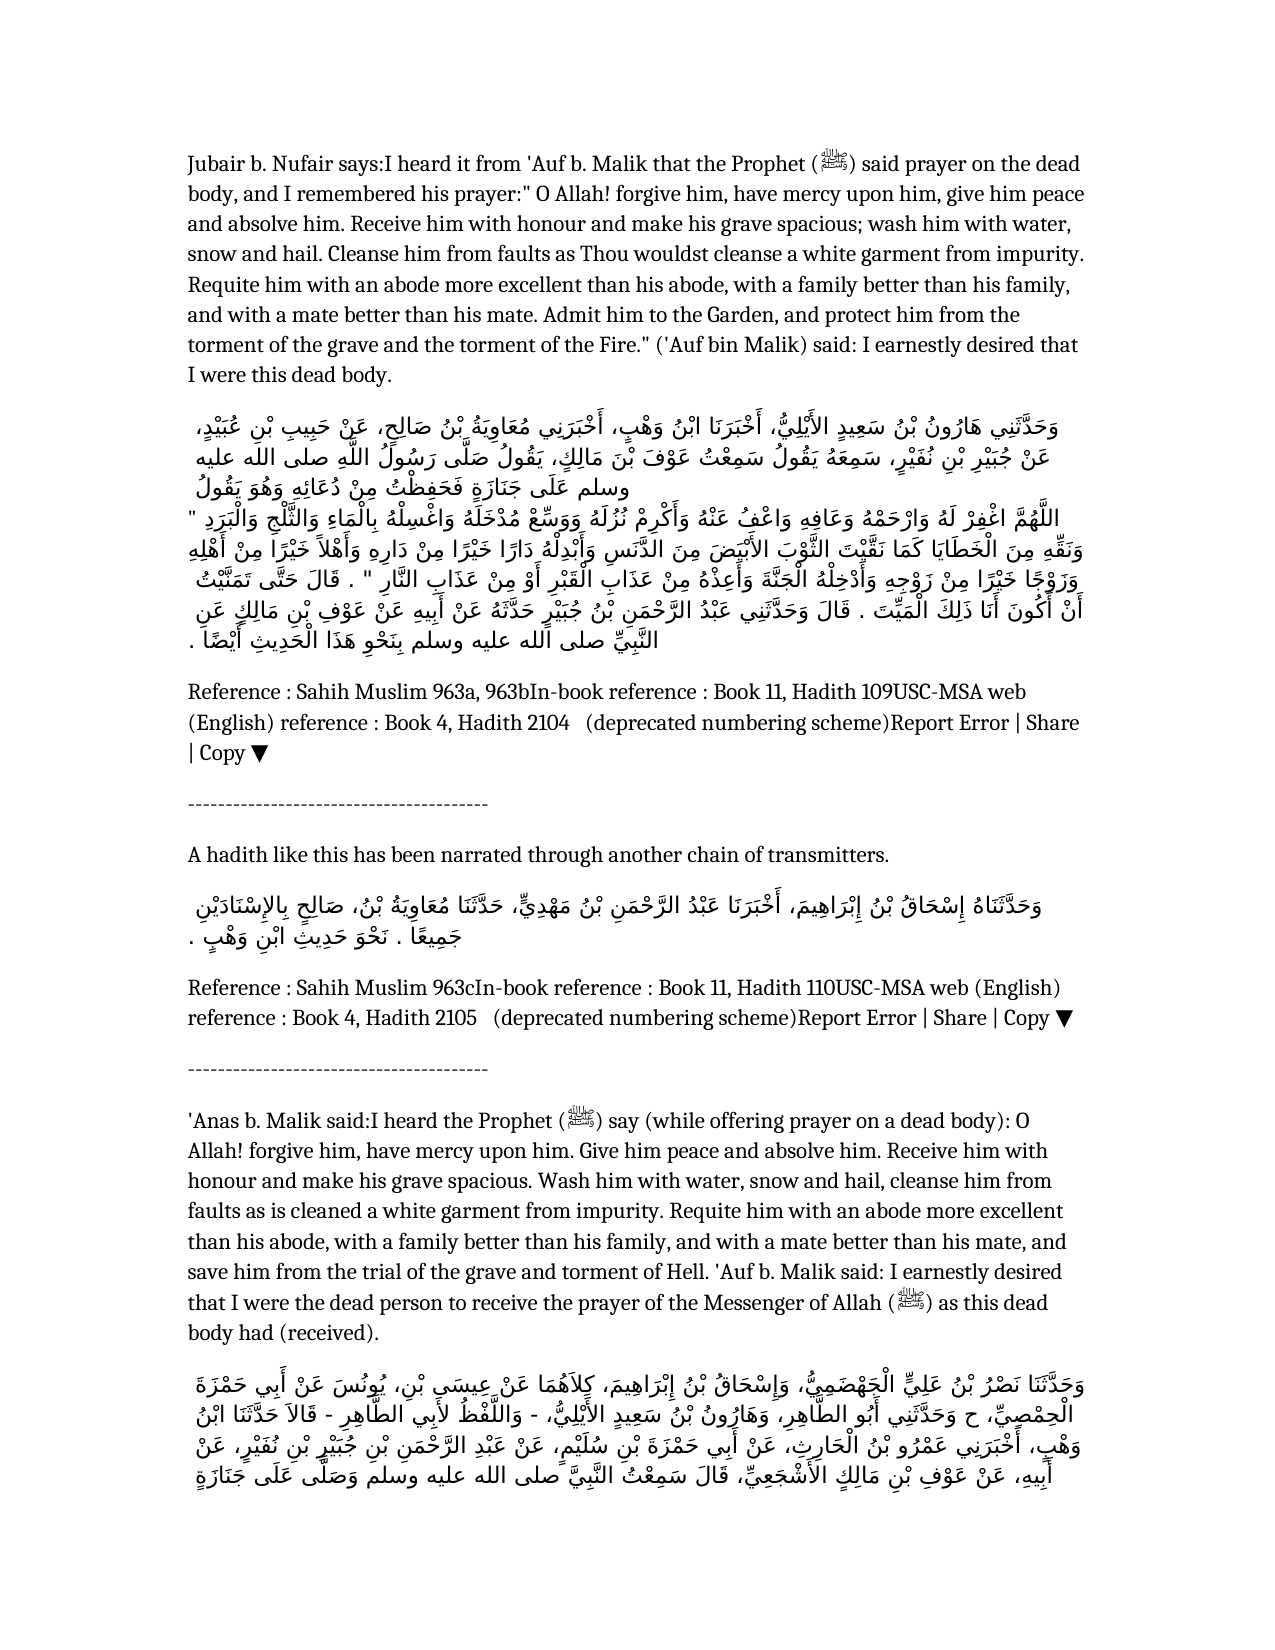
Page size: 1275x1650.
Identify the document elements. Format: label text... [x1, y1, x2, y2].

text Reference : Sahih Muslim 963cIn-book reference : Book 11, Hadith 110USC-MSA web (English) reference : Book 4, Hadith 2105 (deprecated numbering scheme)Report Error | Share | Copy ▼ [187, 975, 1087, 1031]
text 'Anas b. Malik said:I heard the Prophet (ﷺ) say (while offering prayer on a dead body): O Allah! forgive him, have mercy upon him. Give him peace and absolve him. Receive him with honour and make his grave spacious. Wash him with water, snow and hail, cleanse him from faults as is cleaned a white garment from impurity. Requite him with an abode more excellent than his abode, with a family better than his family, and with a mate better than his mate, and save him from the trial of the grave and torment of Hell. 'Auf b. Malik said: I earnestly desired that I were the dead person to receive the prayer of the Messenger of Allah (ﷺ) as this dead body had (received). [187, 1107, 1087, 1346]
text وَحَدَّثَنَاهُ إِسْحَاقُ بْنُ إِبْرَاهِيمَ، أَخْبَرَنَا عَبْدُ الرَّحْمَنِ بْنُ مَهْدِيٍّ، حَدَّثَنَا مُعَاوِيَةُ بْنُ، صَالِحٍ بِالإِسْنَادَيْنِ جَمِيعًا ‏.‏ نَحْوَ حَدِيثِ ابْنِ وَهْبٍ ‏.‏ [187, 893, 1087, 950]
text Reference : Sahih Muslim 963a, 963bIn-book reference : Book 11, Hadith 109USC-MSA web (English) reference : Book 4, Hadith 2104 (deprecated numbering scheme)Report Error | Share | Copy ▼ [187, 679, 1087, 766]
text Jubair b. Nufair says:I heard it from 'Auf b. Malik that the Prophet (ﷺ) said prayer on the dead body, and I remembered his prayer:" O Allah! forgive him, have mercy upon him, give him peace and absolve him. Receive him with honour and make his grave spacious; wash him with water, snow and hail. Cleanse him from faults as Thou wouldst cleanse a white garment from impurity. Requite him with an abode more excellent than his abode, with a family better than his family, and with a mate better than his mate. Admit him to the Garden, and protect him from the torment of the grave and the torment of the Fire." ('Auf bin Malik) said: I earnestly desired that I were this dead body. [187, 150, 1087, 388]
text وَحَدَّثَنِي هَارُونُ بْنُ سَعِيدٍ الأَيْلِيُّ، أَخْبَرَنَا ابْنُ وَهْبٍ، أَخْبَرَنِي مُعَاوِيَةُ بْنُ صَالِحٍ، عَنْ حَبِيبِ بْنِ عُبَيْدٍ، عَنْ جُبَيْرِ بْنِ نُفَيْرٍ، سَمِعَهُ يَقُولُ سَمِعْتُ عَوْفَ بْنَ مَالِكٍ، يَقُولُ صَلَّى رَسُولُ اللَّهِ صلى الله عليه وسلم عَلَى جَنَازَةٍ فَحَفِظْتُ مِنْ دُعَائِهِ وَهُوَ يَقُولُ ‏ "‏ اللَّهُمَّ اغْفِرْ لَهُ وَارْحَمْهُ وَعَافِهِ وَاعْفُ عَنْهُ وَأَكْرِمْ نُزُلَهُ وَوَسِّعْ مُدْخَلَهُ وَاغْسِلْهُ بِالْمَاءِ وَالثَّلْجِ وَالْبَرَدِ وَنَقِّهِ مِنَ الْخَطَايَا كَمَا نَقَّيْتَ الثَّوْبَ الأَبْيَضَ مِنَ الدَّنَسِ وَأَبْدِلْهُ دَارًا خَيْرًا مِنْ دَارِهِ وَأَهْلاً خَيْرًا مِنْ أَهْلِهِ وَزَوْجًا خَيْرًا مِنْ زَوْجِهِ وَأَدْخِلْهُ الْجَنَّةَ وَأَعِذْهُ مِنْ عَذَابِ الْقَبْرِ أَوْ مِنْ عَذَابِ النَّارِ ‏"‏ ‏.‏ قَالَ حَتَّى تَمَنَّيْتُ أَنْ أَكُونَ أَنَا ذَلِكَ الْمَيِّتَ ‏.‏ قَالَ وَحَدَّثَنِي عَبْدُ الرَّحْمَنِ بْنُ جُبَيْرٍ حَدَّثَهُ عَنْ أَبِيهِ عَنْ عَوْفِ بْنِ مَالِكٍ عَنِ النَّبِيِّ صلى الله عليه وسلم بِنَحْوِ هَذَا الْحَدِيثِ أَيْضًا ‏.‏ [187, 413, 1087, 654]
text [187, 1371, 1087, 1489]
text A hadith like this has been narrated through another chain of transmitters. [187, 842, 1087, 868]
text ---------------------------------------- [187, 791, 1087, 817]
text ---------------------------------------- [187, 1056, 1087, 1082]
